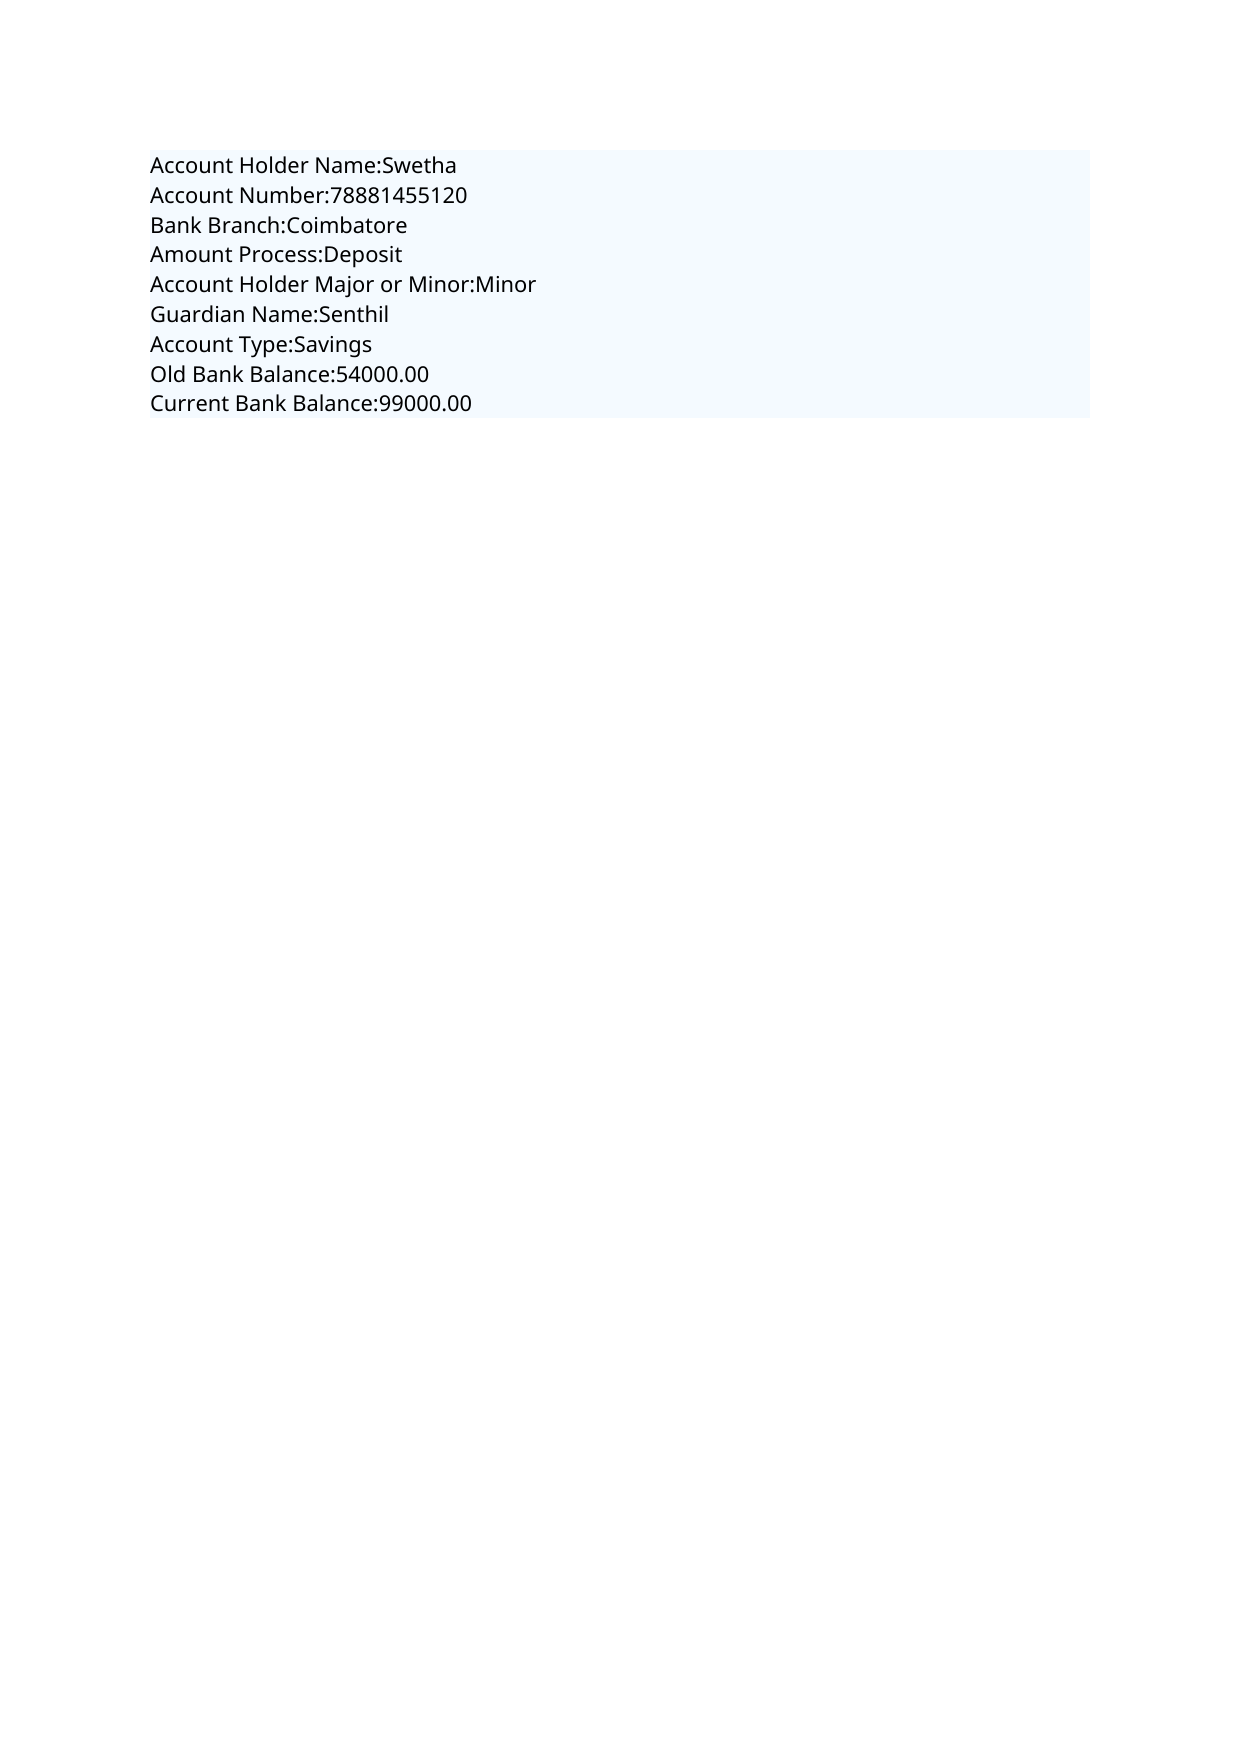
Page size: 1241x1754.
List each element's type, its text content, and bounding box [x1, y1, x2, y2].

text Current Bank Balance:99000.00 [150, 388, 1090, 418]
text Account Holder Major or Minor:Minor [150, 269, 1090, 299]
text Bank Branch:Coimbatore [150, 209, 1090, 239]
text Account Number:78881455120 [150, 180, 1090, 209]
text Guardian Name:Senthil [150, 299, 1090, 329]
text Old Bank Balance:54000.00 [150, 358, 1090, 388]
text Account Type:Savings [150, 329, 1090, 358]
text Account Holder Name:Swetha [150, 150, 1090, 180]
text Amount Process:Deposit [150, 239, 1090, 269]
